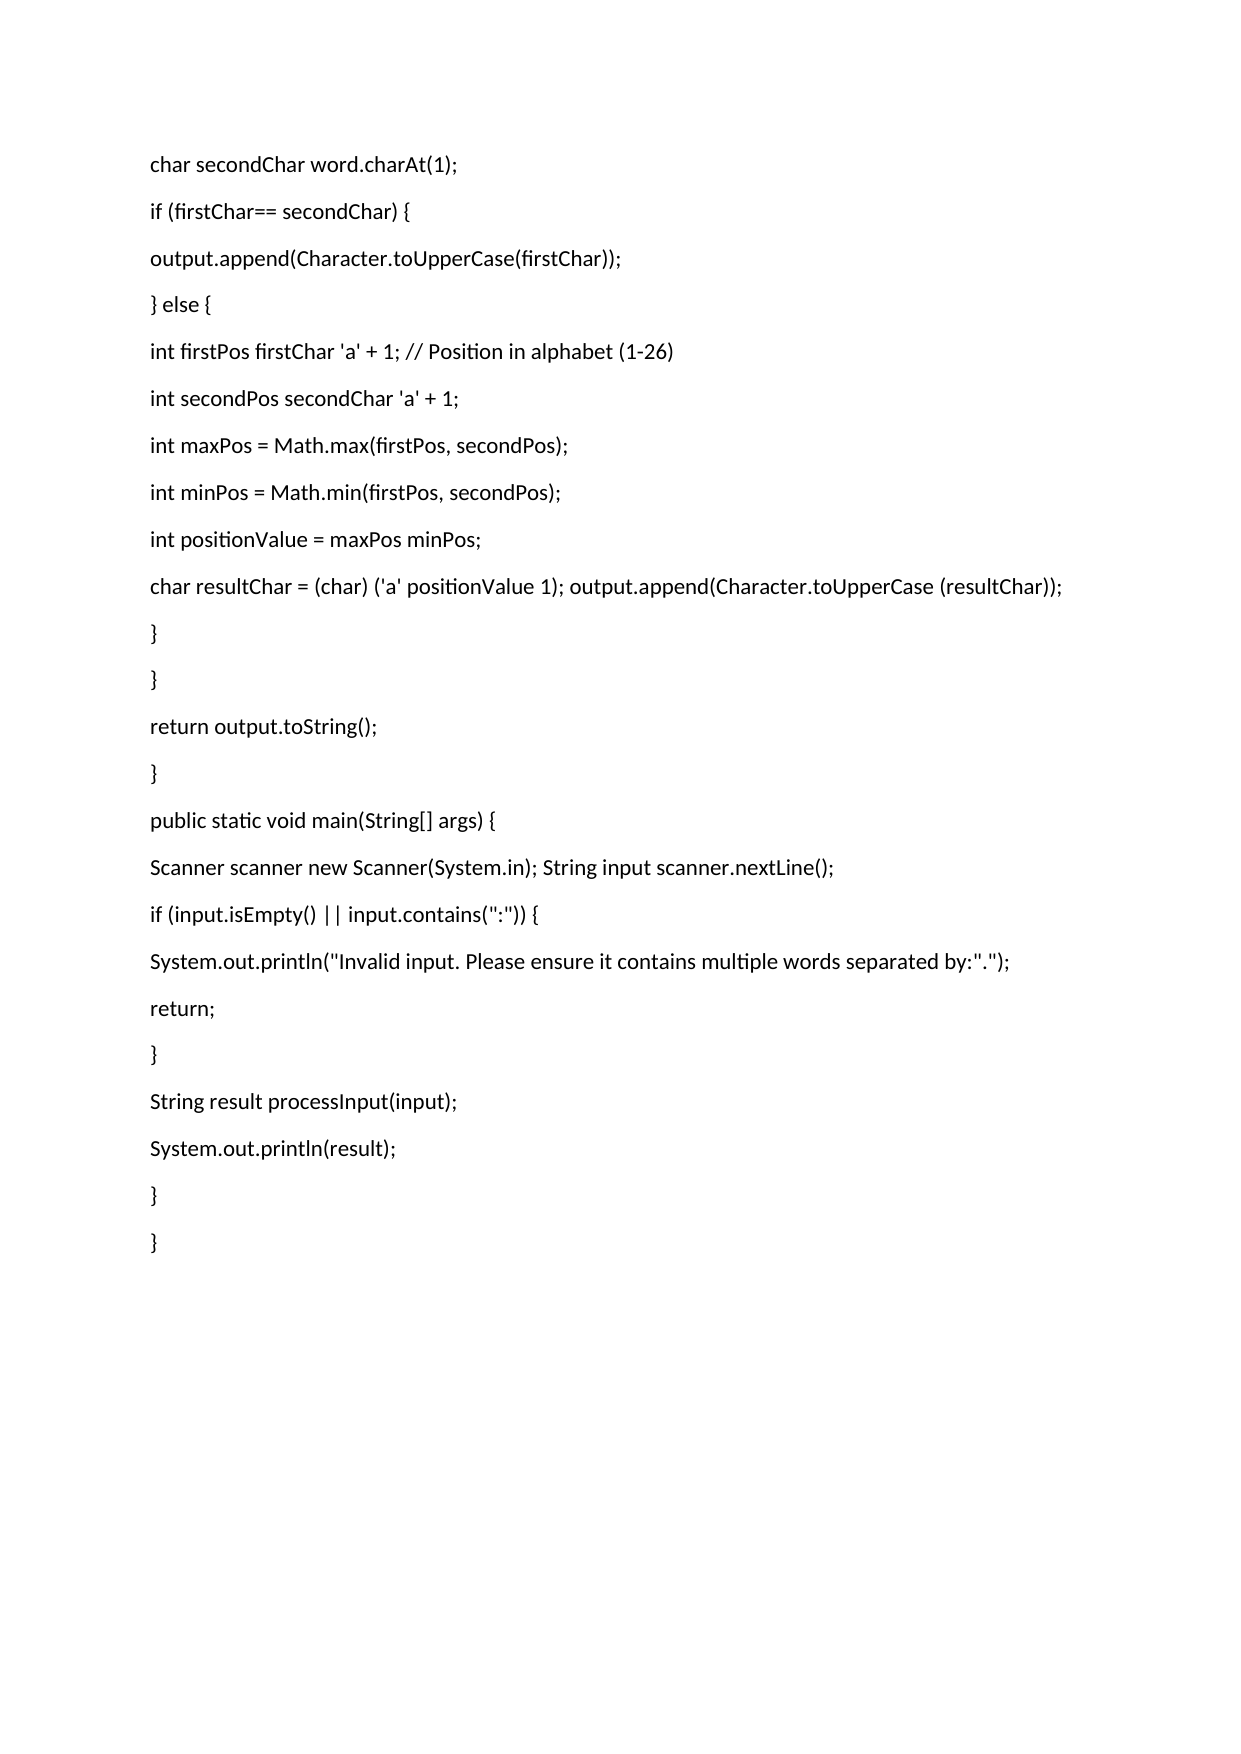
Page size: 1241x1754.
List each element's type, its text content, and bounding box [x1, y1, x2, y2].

text return; [150, 994, 1090, 1022]
text System.out.println("Invalid input. Please ensure it contains multiple words separated by:"."); [150, 947, 1090, 975]
text } [150, 1228, 1090, 1256]
text char resultChar = (char) ('a' positionValue 1); output.append(Character.toUpperCase (resultChar)); [150, 572, 1090, 600]
text if (input.isEmpty() || input.contains(":")) { [150, 900, 1090, 928]
text } [150, 1181, 1090, 1209]
text } [150, 1041, 1090, 1069]
text System.out.println(result); [150, 1134, 1090, 1162]
text } else { [150, 291, 1090, 319]
text int maxPos = Math.max(firstPos, secondPos); [150, 431, 1090, 459]
text } [150, 619, 1090, 647]
text } [150, 759, 1090, 787]
text int firstPos firstChar 'a' + 1; // Position in alphabet (1-26) [150, 337, 1090, 366]
text Scanner scanner new Scanner(System.in); String input scanner.nextLine(); [150, 853, 1090, 881]
text int secondPos secondChar 'a' + 1; [150, 384, 1090, 412]
text output.append(Character.toUpperCase(firstChar)); [150, 244, 1090, 272]
text if (firstChar== secondChar) { [150, 197, 1090, 225]
text return output.toString(); [150, 712, 1090, 741]
text int positionValue = maxPos minPos; [150, 525, 1090, 553]
text String result processInput(input); [150, 1087, 1090, 1116]
text public static void main(String[] args) { [150, 806, 1090, 834]
text int minPos = Math.min(firstPos, secondPos); [150, 478, 1090, 506]
text } [150, 666, 1090, 694]
text char secondChar word.charAt(1); [150, 150, 1090, 178]
